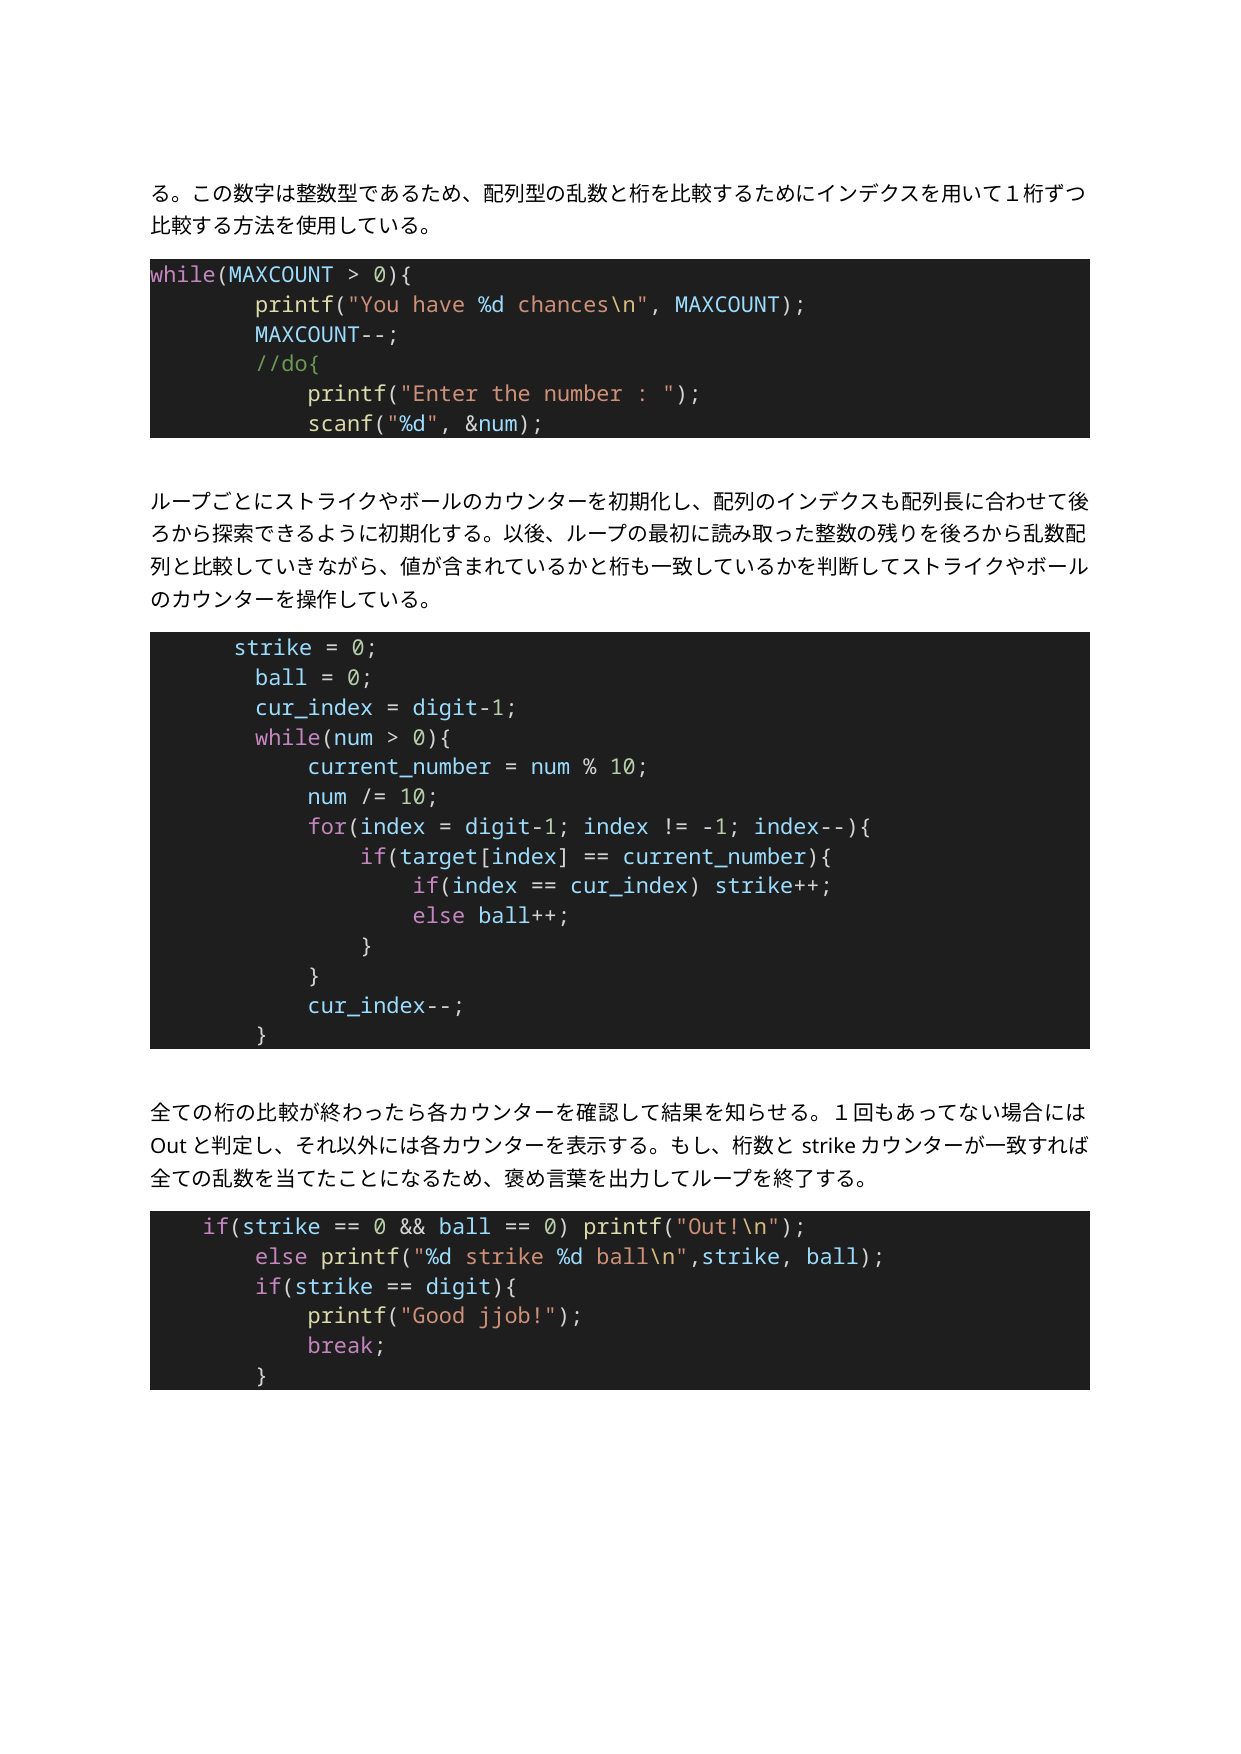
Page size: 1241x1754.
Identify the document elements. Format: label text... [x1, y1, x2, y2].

text for(index = digit-1; index != -1; index--){ [150, 811, 1090, 841]
text cur_index--; [150, 990, 1090, 1019]
text MAXCOUNT--; [150, 319, 1090, 348]
text if(index == cur_index) strike++; [150, 871, 1090, 900]
text } [150, 930, 1090, 960]
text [150, 177, 1090, 240]
text if(target[index] == current_number){ [150, 841, 1090, 871]
text ball = 0; [150, 662, 1090, 692]
text if(strike == digit){ [150, 1271, 1090, 1301]
text //do{ [150, 348, 1090, 378]
text else printf("%d strike %d ball\n",strike, ball); [150, 1241, 1090, 1271]
text printf("Good jjob!"); [150, 1301, 1090, 1330]
text num /= 10; [150, 781, 1090, 811]
text while(MAXCOUNT > 0){ [150, 259, 1090, 289]
text break; [150, 1330, 1090, 1360]
text } [150, 960, 1090, 990]
text while(num > 0){ [150, 722, 1090, 751]
text ループごとにストライクやボールのカウンターを初期化し、配列のインデクスも配列長に合わせて後ろから探索できるように初期化する。以後、ループの最初に読み取った整数の残りを後ろから乱数配列と比較していきながら、値が含まれているかと桁も一致しているかを判断してストライクやボールのカウンターを操作している。 [150, 485, 1090, 613]
text current_number = num % 10; [150, 751, 1090, 781]
text 全ての桁の比較が終わったら各カウンターを確認して結果を知らせる。１回もあってない場合にはOutと判定し、それ以外には各カウンターを表示する。もし、桁数とstrikeカウンターが一致すれば全ての乱数を当てたことになるため、褒め言葉を出力してループを終了する。 [150, 1097, 1090, 1192]
text printf("Enter the number : "); [150, 378, 1090, 408]
text strike = 0; [150, 632, 1090, 662]
text cur_index = digit-1; [150, 692, 1090, 722]
text printf("You have %d chances\n", MAXCOUNT); [150, 289, 1090, 319]
text if(strike == 0 && ball == 0) printf("Out!\n"); [150, 1211, 1090, 1241]
text } [150, 1019, 1090, 1049]
text } [150, 1360, 1090, 1390]
text else ball++; [150, 900, 1090, 930]
text scanf("%d", &num); [150, 408, 1090, 438]
